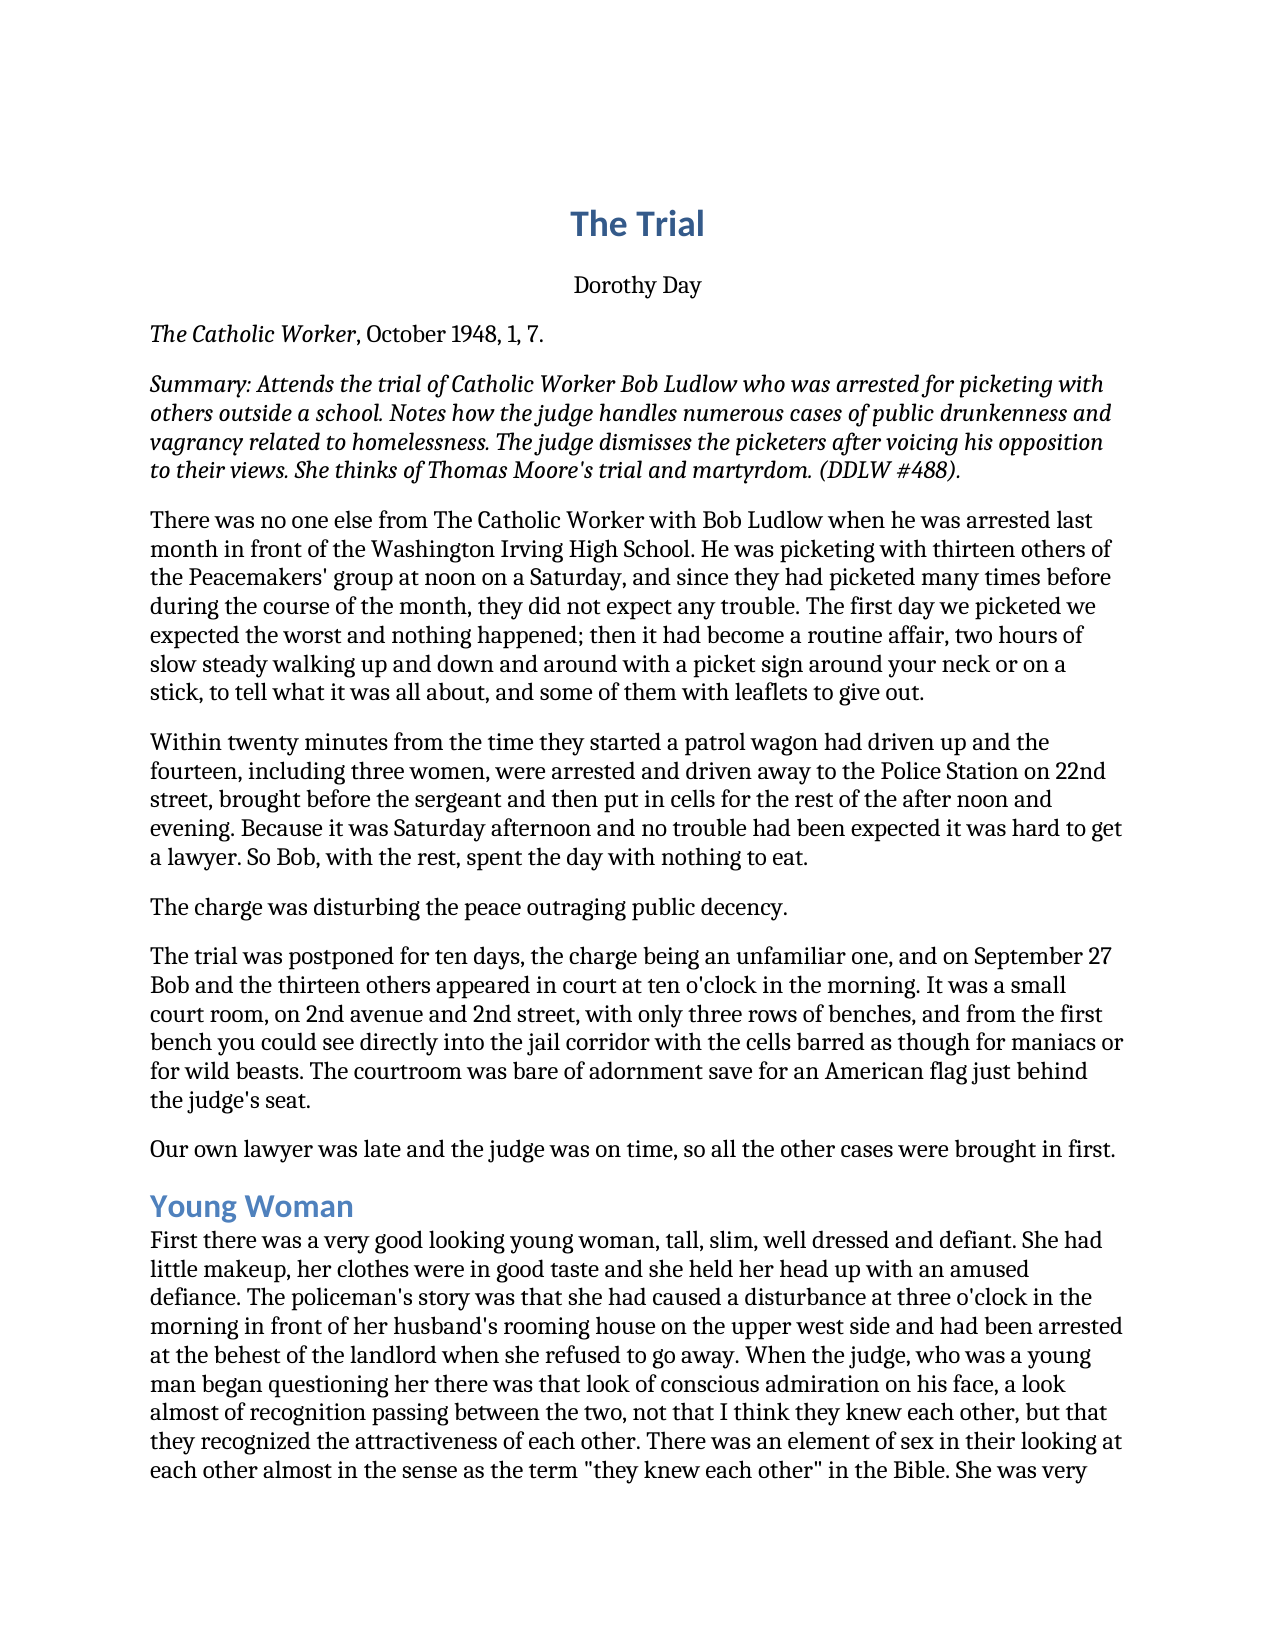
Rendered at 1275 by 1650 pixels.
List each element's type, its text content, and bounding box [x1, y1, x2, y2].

text The charge was disturbing the peace outraging public decency. [150, 892, 1125, 921]
text There was no one else from The Catholic Worker with Bob Ludlow when he was arrested last month in front of the Washington Irving High School. He was picketing with thirteen others of the Peacemakers' group at noon on a Saturday, and since they had picketed many times before during the course of the month, they did not expect any trouble. The first day we picketed we expected the worst and nothing happened; then it had become a routine affair, two hours of slow steady walking up and down and around with a picket sign around your neck or on a stick, to tell what it was all about, and some of them with leaflets to give out. [150, 506, 1125, 707]
text Dorothy Day [150, 271, 1125, 299]
title The Trial [150, 200, 1125, 246]
text Our own lawyer was late and the judge was on time, so all the other cases were brought in first. [150, 1135, 1125, 1164]
text The Catholic Worker, October 1948, 1, 7. [150, 320, 1125, 349]
text The trial was postponed for ten days, the charge being an unfamiliar one, and on September 27 Bob and the thirteen others appeared in court at ten o'clock in the morning. It was a small court room, on 2nd avenue and 2nd street, with only three rows of benches, and from the first bench you could see directly into the jail corridor with the cells barred as though for maniacs or for wild beasts. The courtroom was bare of adornment save for an American flag just behind the judge's seat. [150, 942, 1125, 1114]
text Summary: Attends the trial of Catholic Worker Bob Ludlow who was arrested for picketing with others outside a school. Notes how the judge handles numerous cases of public drunkenness and vagrancy related to homelessness. The judge dismisses the picketers after voicing his opposition to their views. She thinks of Thomas Moore's trial and martyrdom. (DDLW #488). [150, 370, 1125, 485]
subtitle Young Woman [150, 1185, 1125, 1226]
text Within twenty minutes from the time they started a patrol wagon had driven up and the fourteen, including three women, were arrested and driven away to the Police Station on 22nd street, brought before the sergeant and then put in cells for the rest of the after noon and evening. Because it was Saturday afternoon and no trouble had been expected it was hard to get a lawyer. So Bob, with the rest, spent the day with nothing to eat. [150, 728, 1125, 872]
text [150, 1226, 1125, 1484]
